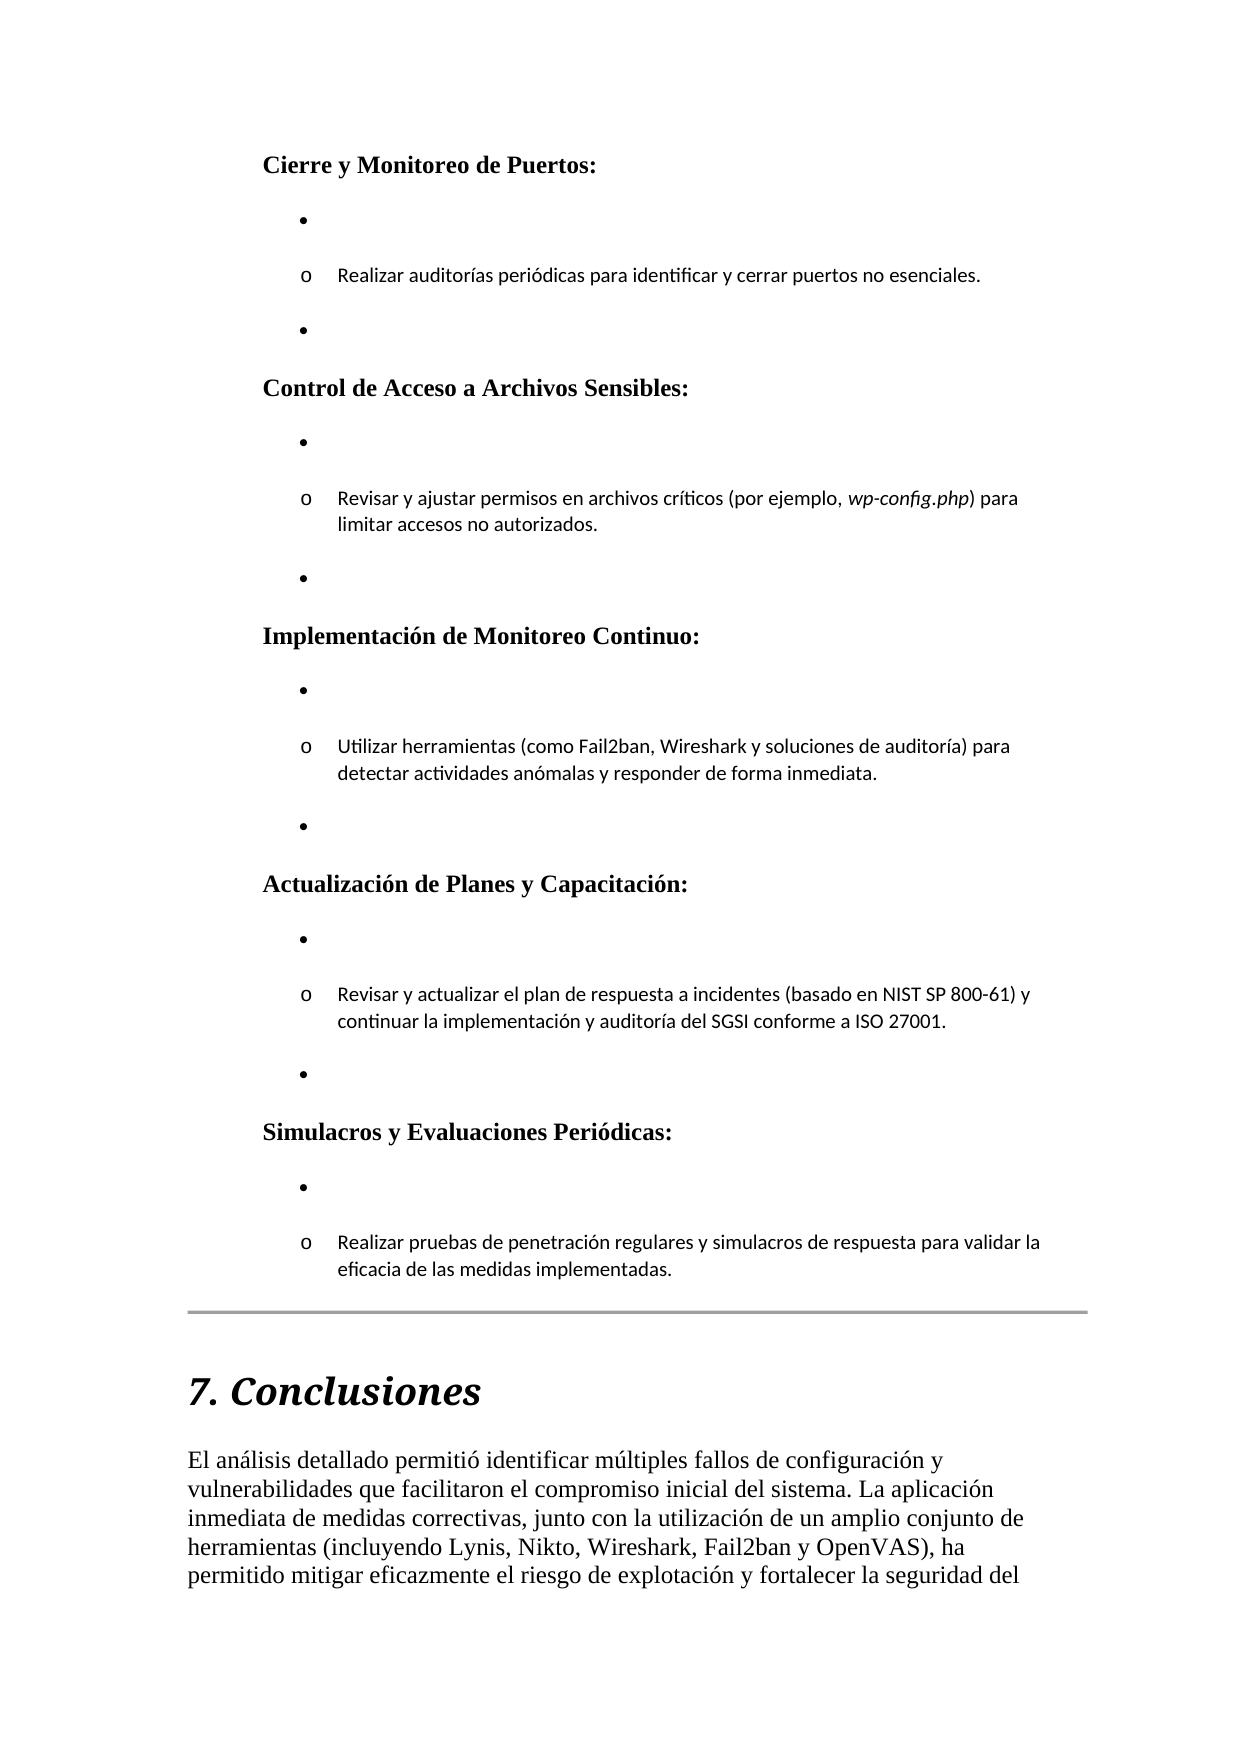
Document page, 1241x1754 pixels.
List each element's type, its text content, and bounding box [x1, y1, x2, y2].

subtitle 7. Conclusiones [187, 1365, 1053, 1416]
list Revisar y actualizar el plan de respuesta a incidentes (basado en NIST SP 800-61) y continuar la implementación y auditoría del SGSI conforme a ISO 27001. [300, 981, 1053, 1033]
text Implementación de Monitoreo Continuo: [262, 621, 1053, 649]
text Cierre y Monitoreo de Puertos: [262, 150, 1053, 179]
list Revisar y ajustar permisos en archivos críticos (por ejemplo, wp-config.php) para limitar accesos no autorizados. [300, 485, 1053, 537]
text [187, 1445, 1053, 1589]
list Realizar auditorías periódicas para identificar y cerrar puertos no esenciales. [300, 262, 1053, 289]
text Control de Acceso a Archivos Sensibles: [262, 373, 1053, 401]
text Simulacros y Evaluaciones Periódicas: [262, 1117, 1053, 1146]
list Utilizar herramientas (como Fail2ban, Wireshark y soluciones de auditoría) para detectar actividades anómalas y responder de forma inmediata. [300, 733, 1053, 785]
list Realizar pruebas de penetración regulares y simulacros de respuesta para validar la eficacia de las medidas implementadas. [300, 1229, 1053, 1281]
text Actualización de Planes y Capacitación: [262, 869, 1053, 898]
